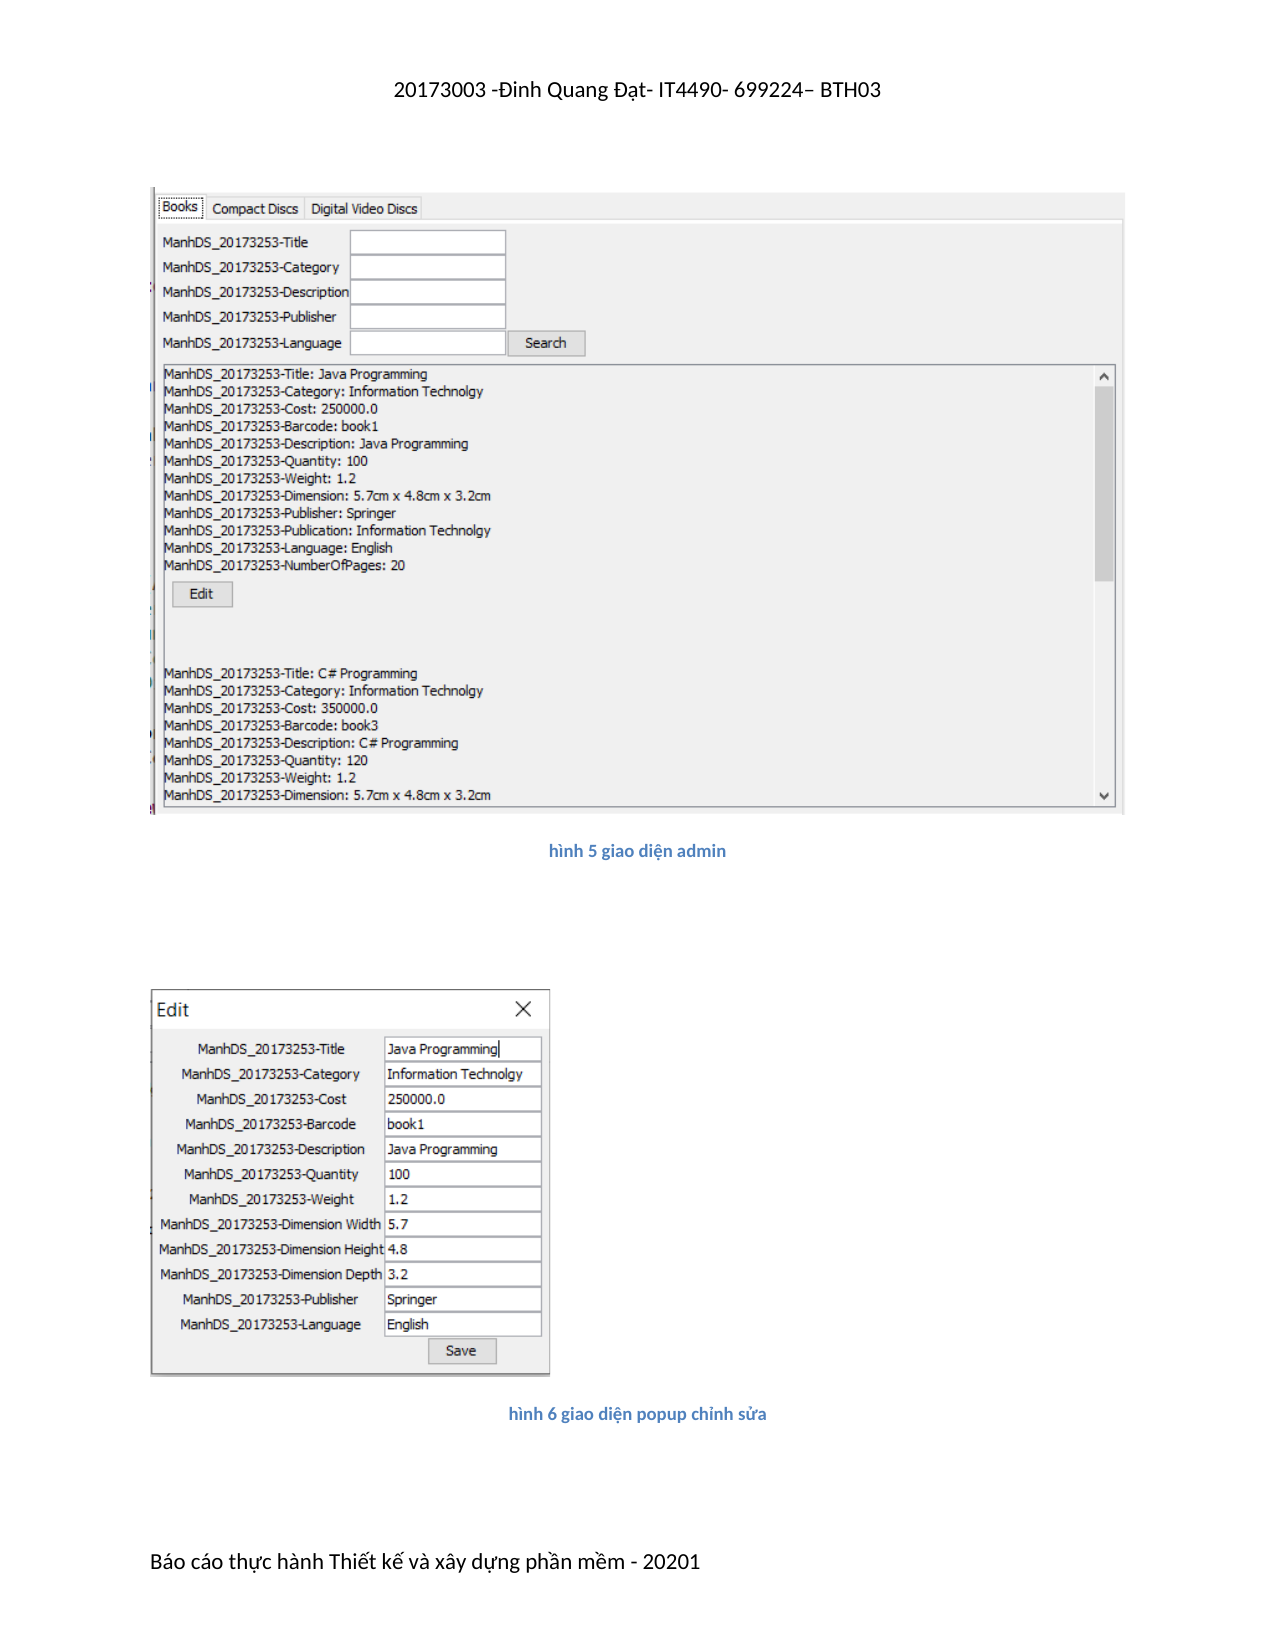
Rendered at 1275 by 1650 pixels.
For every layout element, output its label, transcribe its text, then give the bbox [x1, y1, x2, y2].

picture [150, 187, 1125, 815]
text hình 5 giao diện admin [150, 839, 1125, 862]
picture [150, 989, 550, 1377]
text hình 6 giao diện popup chỉnh sửa [150, 1402, 1125, 1425]
